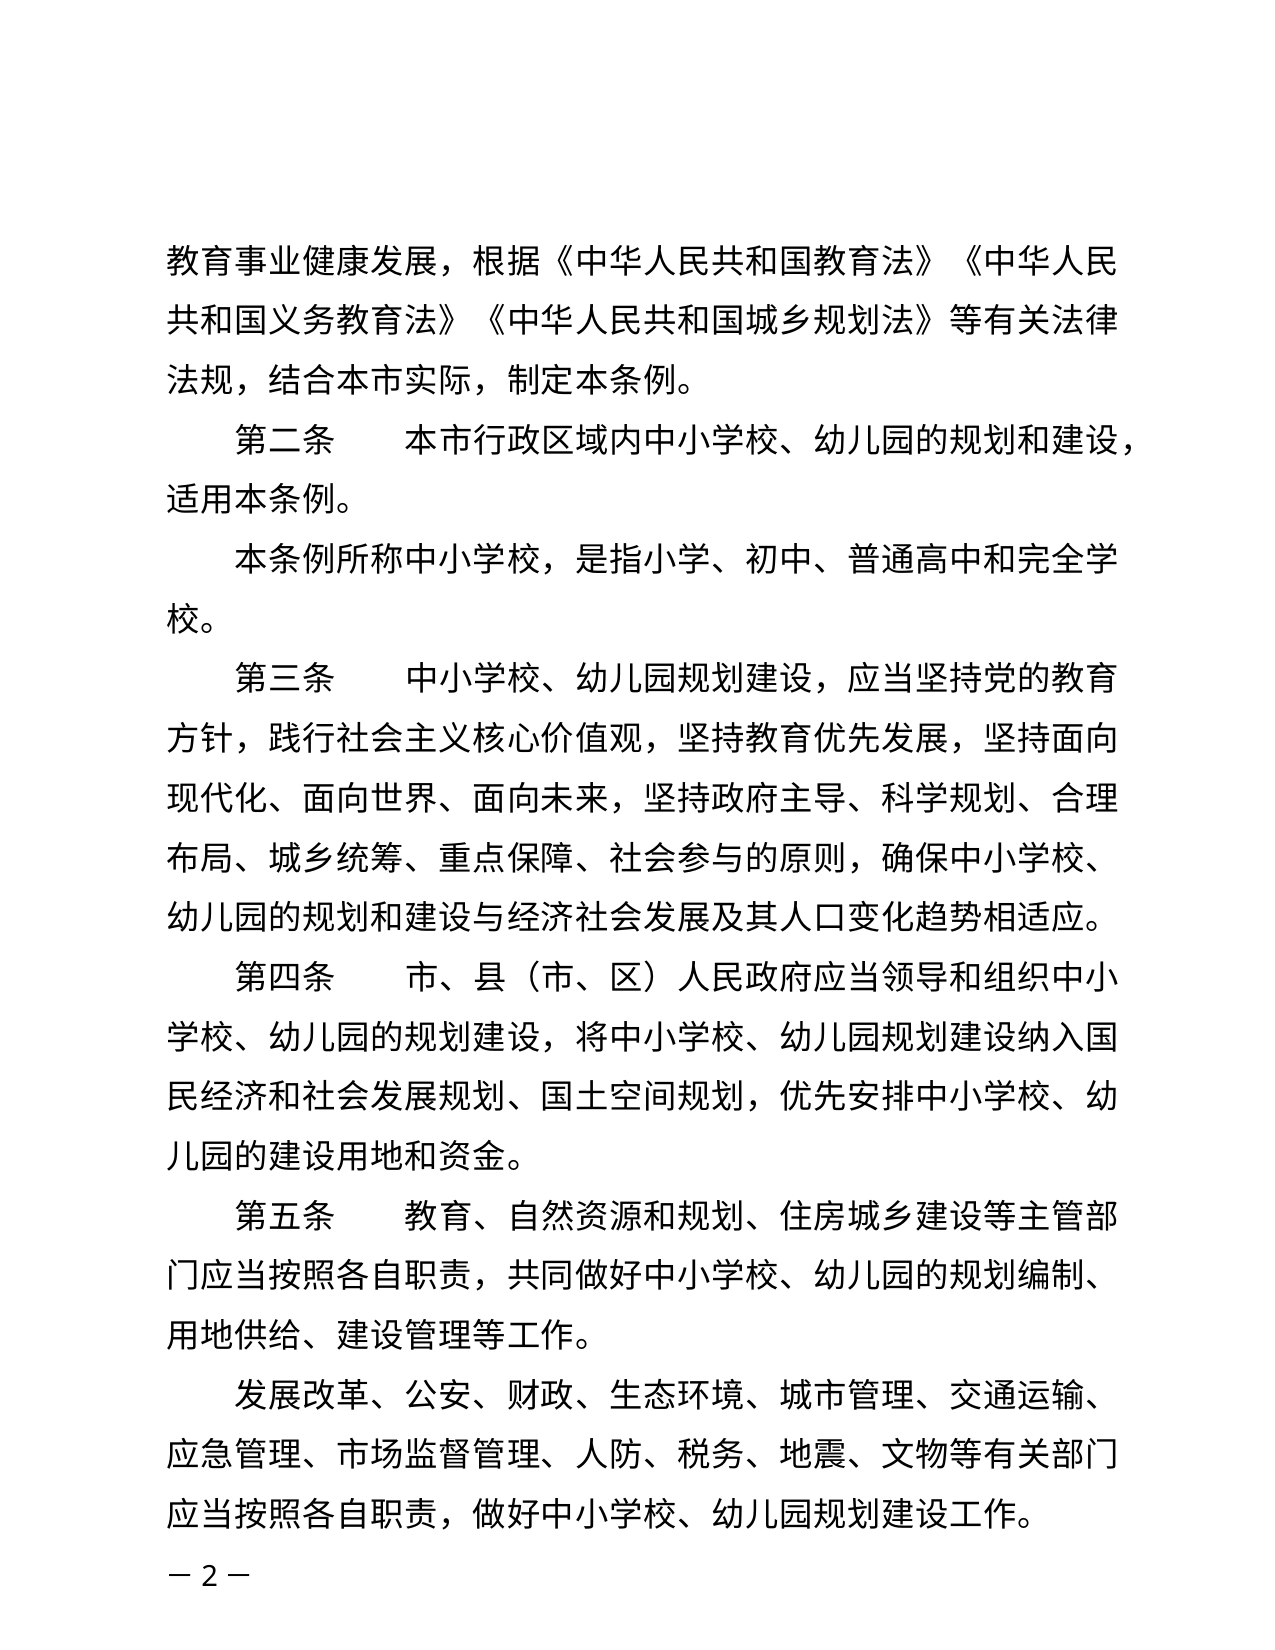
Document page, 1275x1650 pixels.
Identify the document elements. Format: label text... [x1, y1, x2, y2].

text 第五条 教育、自然资源和规划、住房城乡建设等主管部门应当按照各自职责，共同做好中小学校、幼儿园的规划编制、用地供给、建设管理等工作。 [166, 1184, 1120, 1363]
text 发展改革、公安、财政、生态环境、城市管理、交通运输、应急管理、市场监督管理、人防、税务、地震、文物等有关部门应当按照各自职责，做好中小学校、幼儿园规划建设工作。 [166, 1363, 1120, 1542]
text 第四条 市、县（市、区）人民政府应当领导和组织中小学校、幼儿园的规划建设，将中小学校、幼儿园规划建设纳入国民经济和社会发展规划、国土空间规划，优先安排中小学校、幼儿园的建设用地和资金。 [166, 945, 1120, 1184]
text 第二条 本市行政区域内中小学校、幼儿园的规划和建设，适用本条例。 [166, 408, 1120, 527]
text 第三条 中小学校、幼儿园规划建设，应当坚持党的教育方针，践行社会主义核心价值观，坚持教育优先发展，坚持面向现代化、面向世界、面向未来，坚持政府主导、科学规划、合理布局、城乡统筹、重点保障、社会参与的原则，确保中小学校、幼儿园的规划和建设与经济社会发展及其人口变化趋势相适应。 [166, 647, 1120, 945]
text 本条例所称中小学校，是指小学、初中、普通高中和完全学校。 [166, 527, 1120, 647]
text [166, 229, 1120, 408]
